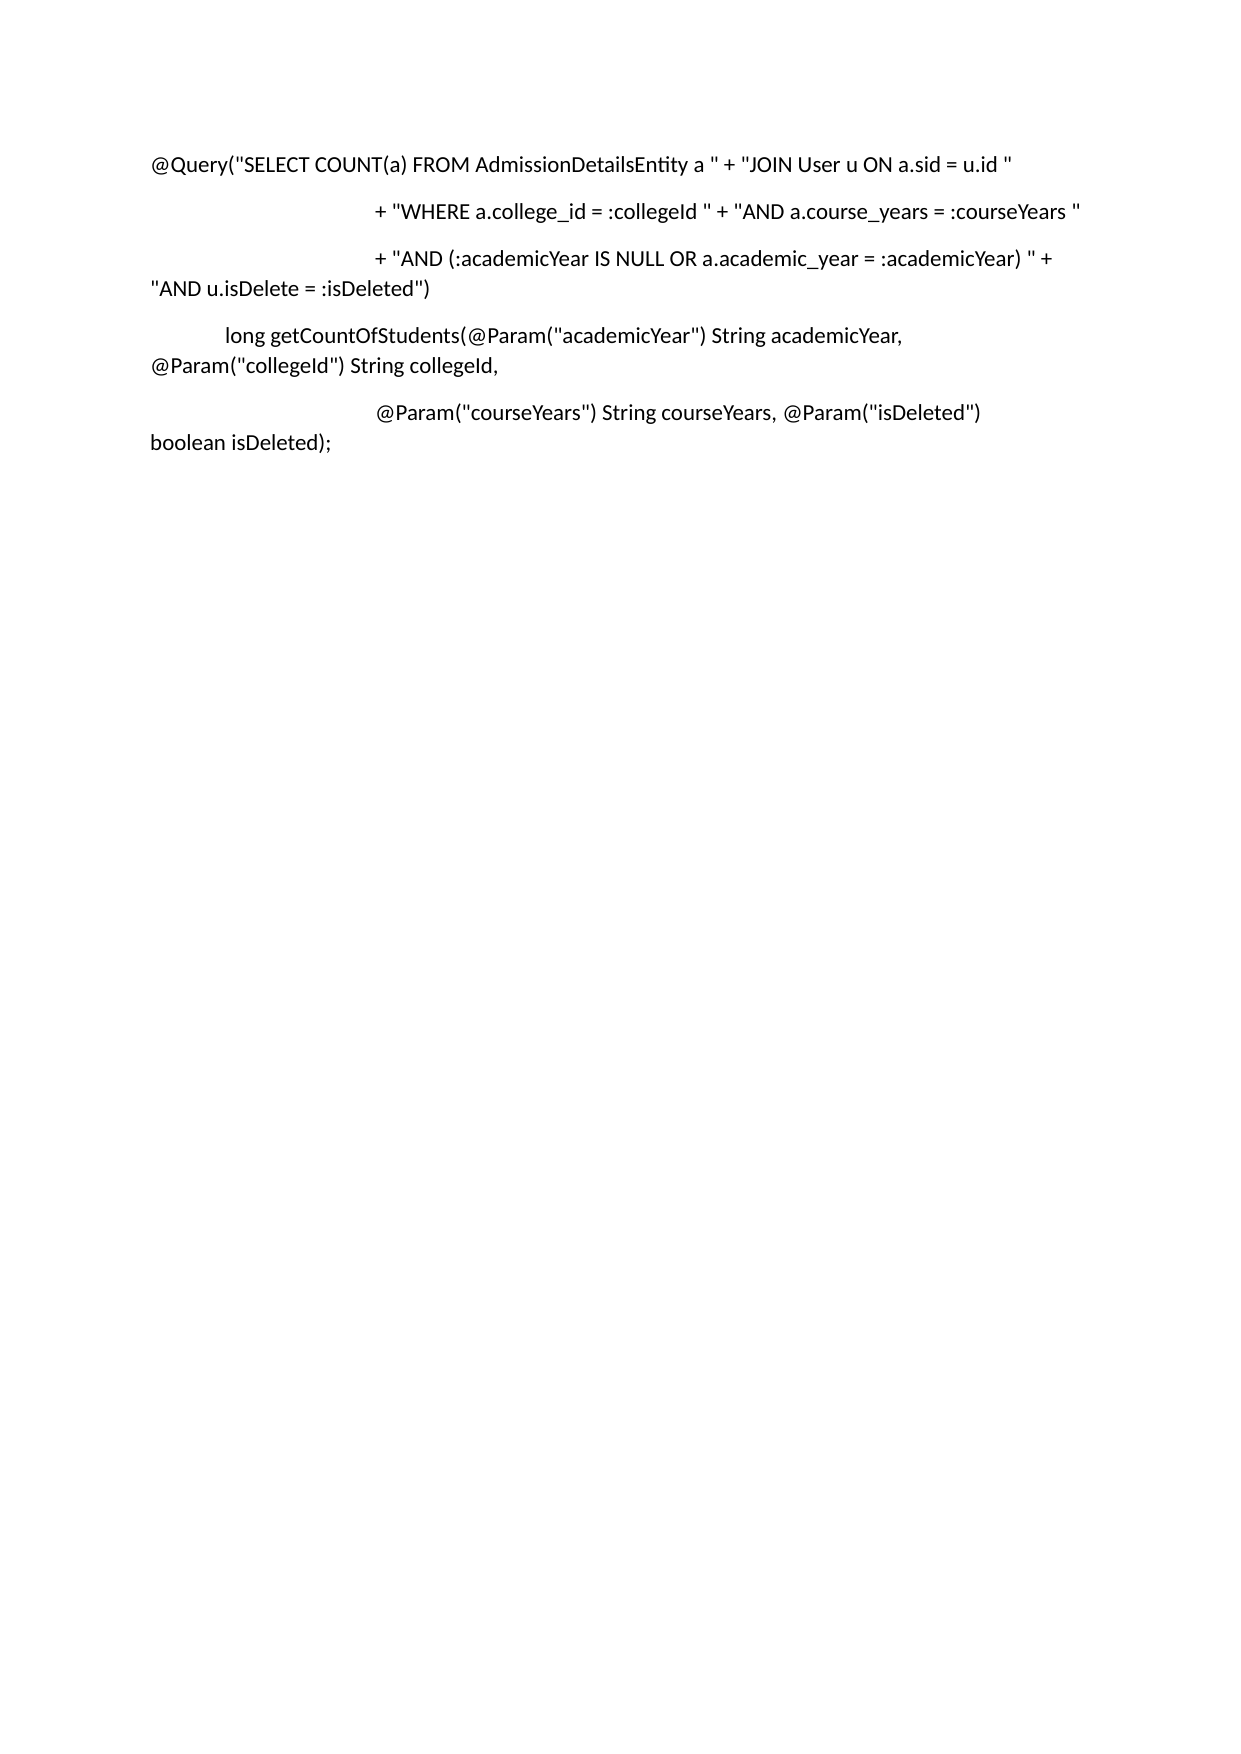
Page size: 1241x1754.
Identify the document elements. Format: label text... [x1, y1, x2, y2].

text @Param("courseYears") String courseYears, @Param("isDeleted") boolean isDeleted); [150, 398, 1090, 456]
text + "AND (:academicYear IS NULL OR a.academic_year = :academicYear) " + "AND u.isDelete = :isDeleted") [150, 244, 1090, 302]
text + "WHERE a.college_id = :collegeId " + "AND a.course_years = :courseYears " [150, 197, 1090, 225]
text long getCountOfStudents(@Param("academicYear") String academicYear, @Param("collegeId") String collegeId, [150, 321, 1090, 379]
text @Query("SELECT COUNT(a) FROM AdmissionDetailsEntity a " + "JOIN User u ON a.sid = u.id " [150, 150, 1090, 178]
